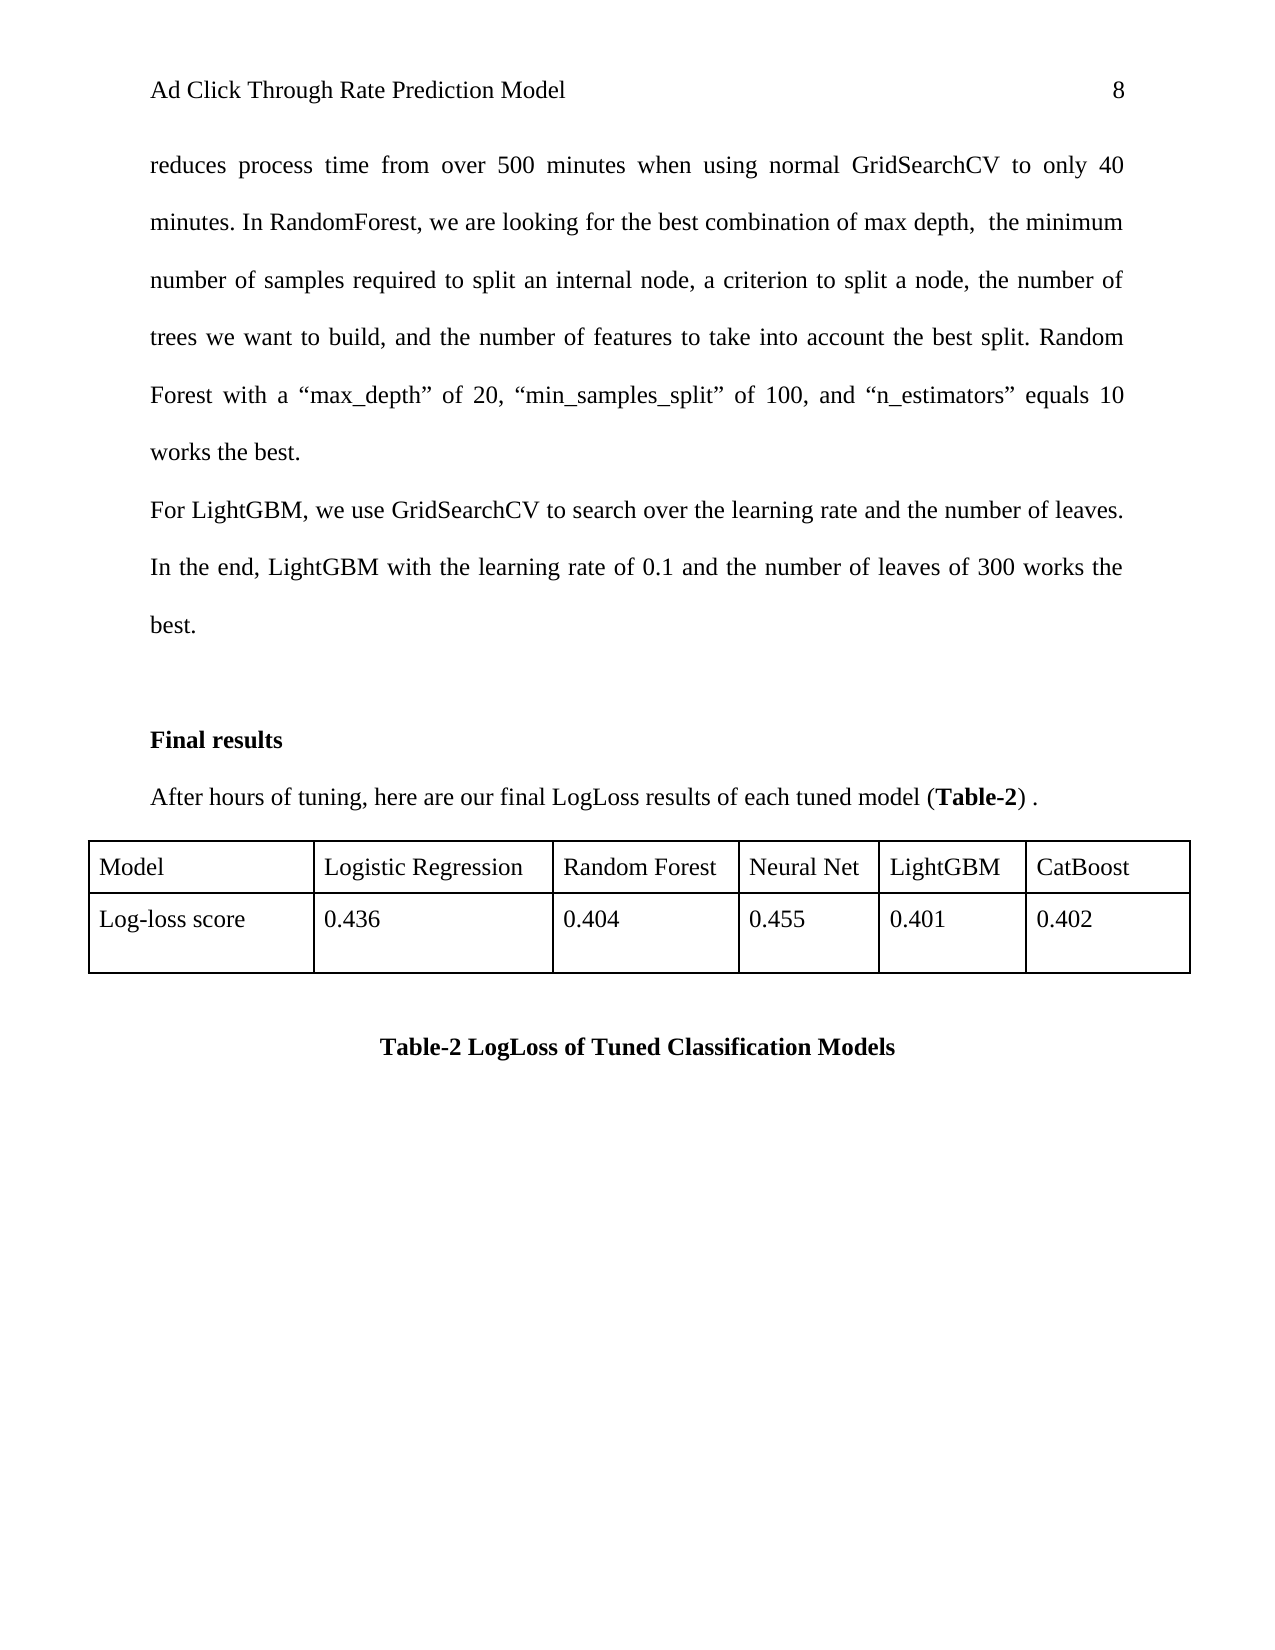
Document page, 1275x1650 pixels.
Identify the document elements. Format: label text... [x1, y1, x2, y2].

text After hours of tuning, here are our final LogLoss results of each tuned model (Table-2) . [150, 782, 1125, 811]
table_header Model [90, 842, 313, 892]
text Table-2 LogLoss of Tuned Classification Models [150, 1032, 1125, 1060]
table_header LightGBM [880, 842, 1025, 892]
table_cell 0.402 [1027, 894, 1189, 972]
table_cell Log-loss score [90, 894, 313, 972]
table_header Logistic Regression [315, 842, 552, 892]
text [150, 150, 1125, 466]
table_header CatBoost [1027, 842, 1189, 892]
table_cell 0.455 [740, 894, 878, 972]
table_header Neural Net [740, 842, 878, 892]
text For LightGBM, we use GridSearchCV to search over the learning rate and the number of leaves. In the end, LightGBM with the learning rate of 0.1 and the number of leaves of 300 works the best. [150, 495, 1125, 639]
table_header Random Forest [554, 842, 738, 892]
text Final results [150, 725, 1125, 754]
table_cell 0.404 [554, 894, 738, 972]
table_cell 0.436 [315, 894, 552, 972]
table_cell 0.401 [880, 894, 1025, 972]
